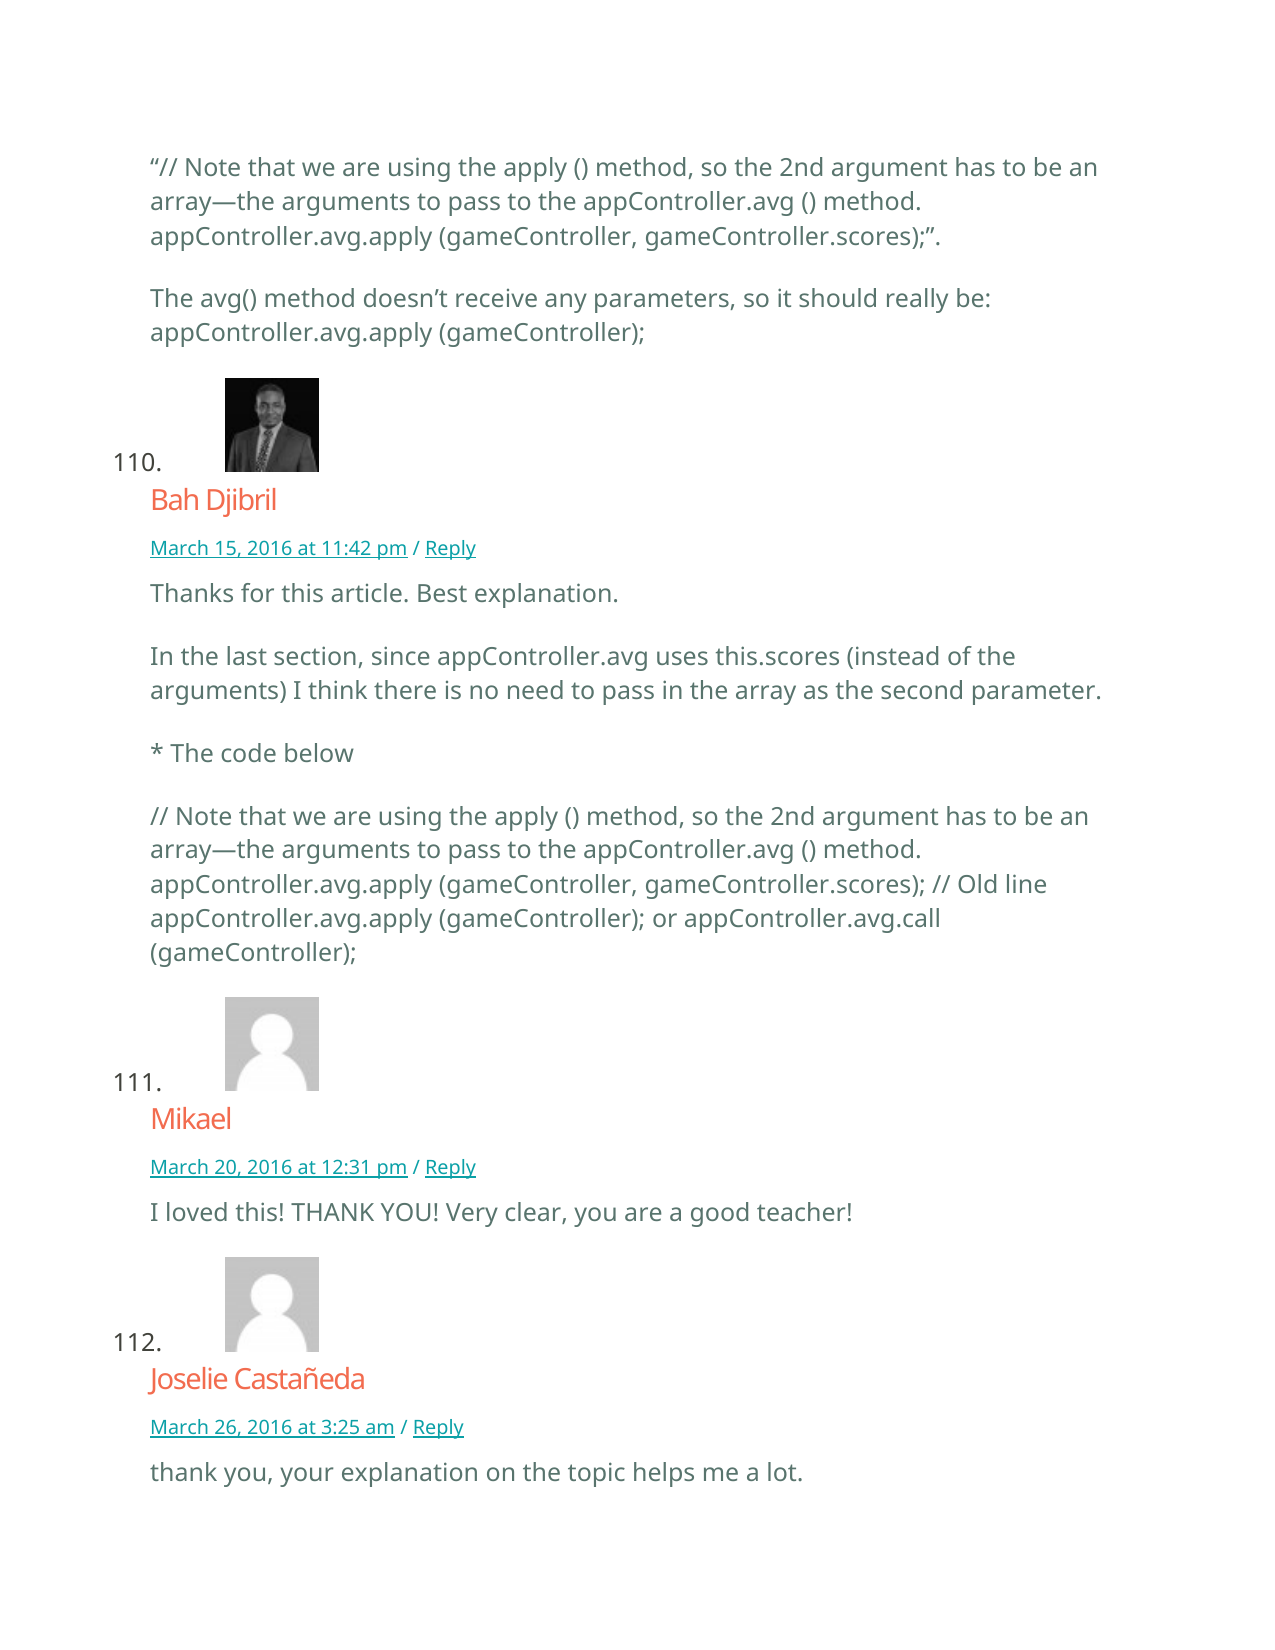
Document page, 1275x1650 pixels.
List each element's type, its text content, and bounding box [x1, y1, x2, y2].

text The avg() method doesn’t receive any parameters, so it should really be: appController.avg.apply (gameController); [150, 281, 1125, 349]
text // Note that we are using the apply () method, so the 2nd argument has to be an array—the arguments to pass to the appController.avg () method.​ appController.avg.apply (gameController, gameController.scores); // Old line appController.avg.apply (gameController); or appController.avg.call (gameController); [150, 798, 1125, 968]
picture [225, 997, 319, 1091]
picture [225, 378, 319, 472]
text Joselie Castañeda [150, 1358, 1125, 1398]
text I loved this! THANK YOU! Very clear, you are a good teacher! [150, 1194, 1125, 1229]
text Bah Djibril [150, 479, 1125, 519]
text In the last section, since appController.avg uses this.scores (instead of the arguments) I think there is no need to pass in the array as the second parameter. [150, 638, 1125, 706]
text Thanks for this article. Best explanation. [150, 575, 1125, 609]
text March 20, 2016 at 12:31 pm / Reply [150, 1145, 1125, 1180]
picture [225, 1257, 319, 1352]
text * The code below [150, 735, 1125, 769]
text March 26, 2016 at 3:25 am / Reply [150, 1405, 1125, 1440]
text thank you, your explanation on the topic helps me a lot. [150, 1455, 1125, 1489]
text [150, 150, 1125, 252]
text Mikael [150, 1098, 1125, 1138]
text March 15, 2016 at 11:42 pm / Reply [150, 526, 1125, 561]
